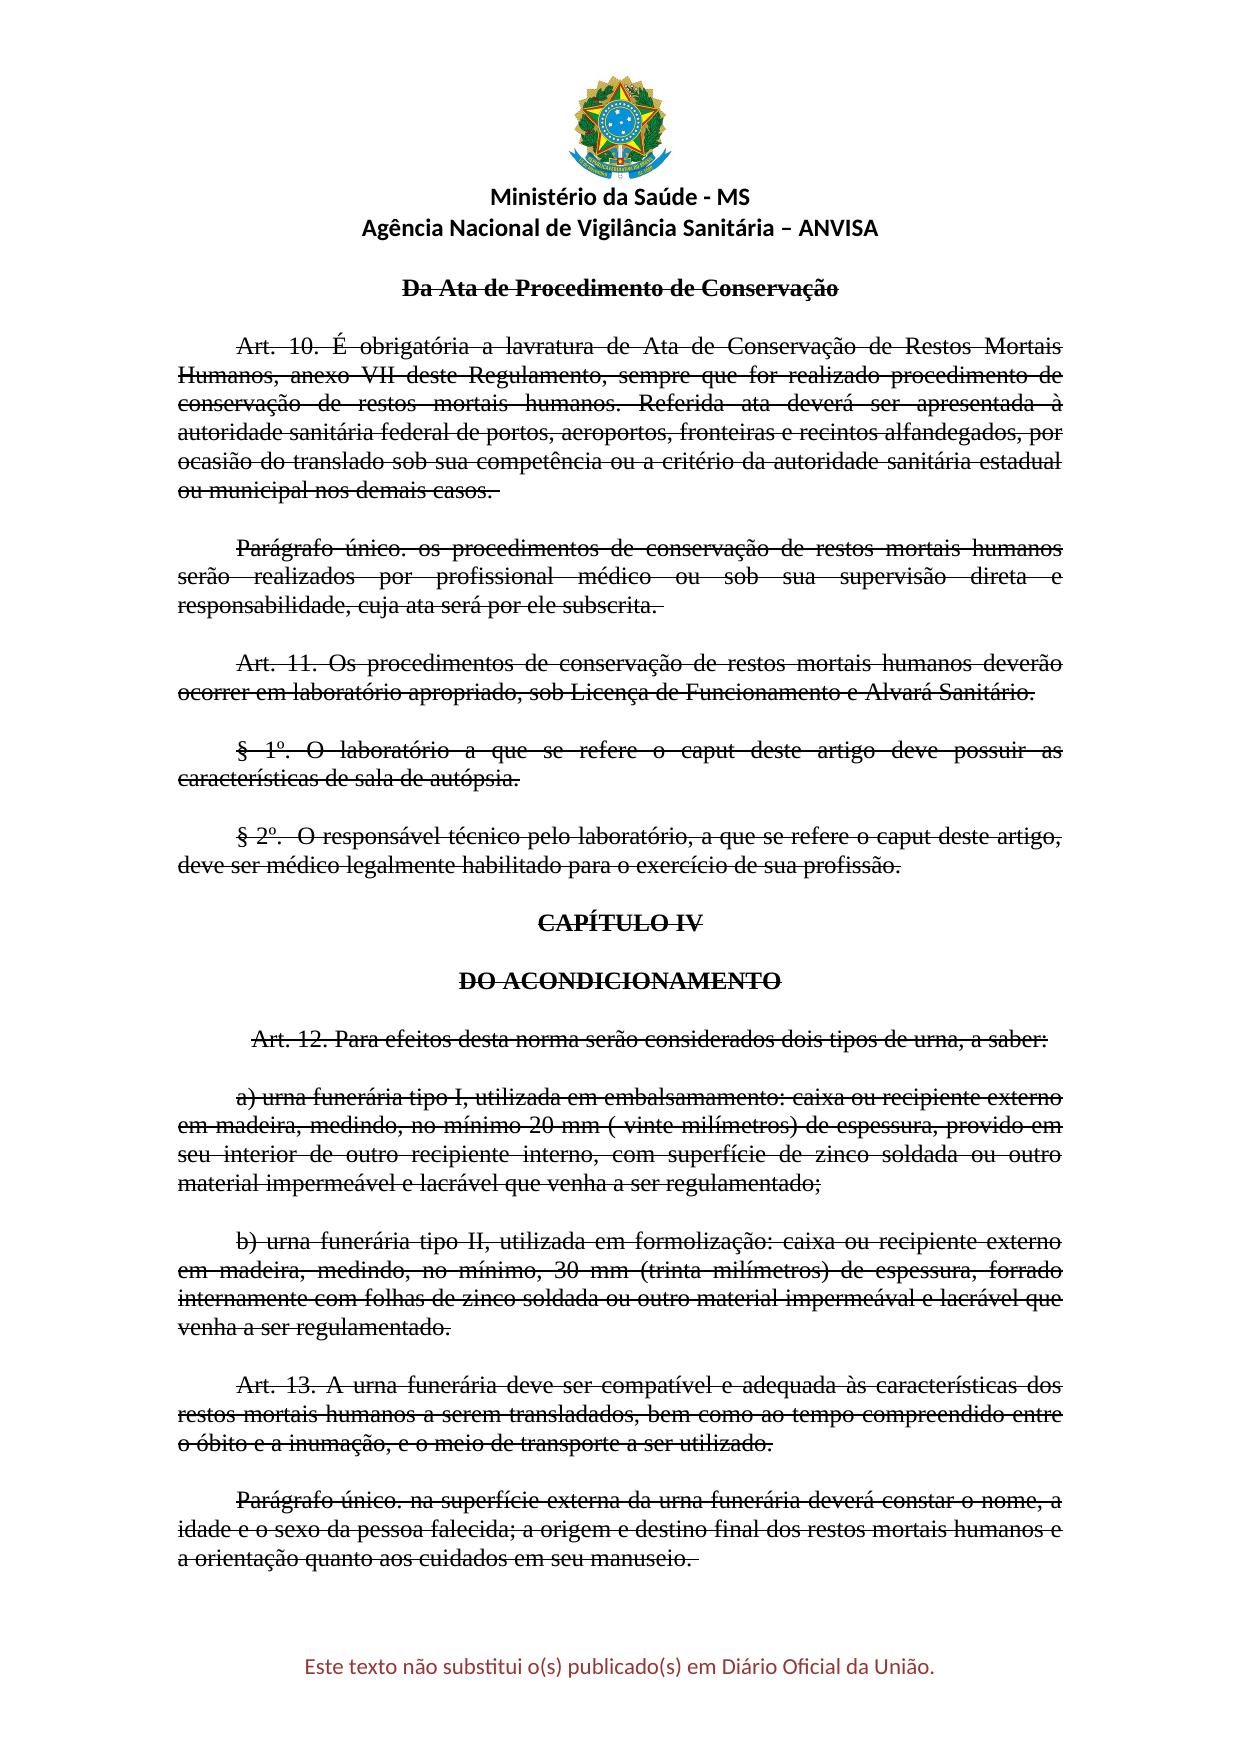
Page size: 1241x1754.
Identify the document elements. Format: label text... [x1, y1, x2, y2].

text Parágrafo único. na superfície externa da urna funerária deverá constar o nome, a idade e o sexo da pessoa falecida; a origem e destino final dos restos mortais humanos e a orientação quanto aos cuidados em seu manuseio. [177, 1486, 1063, 1530]
text Art. 12. Para efeitos desta norma serão considerados dois tipos de urna, a saber: [177, 1024, 1063, 1053]
text DO ACONDICIONAMENTO [177, 966, 1063, 995]
text Parágrafo único. na superfície externa da urna funerária deverá constar o nome, a idade e o sexo da pessoa falecida; a origem e destino final dos restos mortais humanos e a orientação quanto aos cuidados em seu manuseio. [177, 1531, 1063, 1572]
text a) urna funerária tipo I, utilizada em embalsamamento: caixa ou recipiente externo em madeira, medindo, no mínimo 20 mm ( vinte milímetros) de espessura, provido em seu interior de outro recipiente interno, com superfície de zinco soldada ou outro material impermeável e lacrável que venha a ser regulamentado; [177, 1127, 1063, 1197]
text Art. 10. É obrigatória a lavratura de Ata de Conservação de Restos Mortais Humanos, anexo VII deste Regulamento, sempre que for realizado procedimento de conservação de restos mortais humanos. Referida ata deverá ser apresentada à autoridade sanitária federal de portos, aeroportos, fronteiras e recintos alfandegados, por ocasião do translado sob sua competência ou a critério da autoridade sanitária estadual ou municipal nos demais casos. [177, 331, 1063, 375]
text Art. 11. Os procedimentos de conservação de restos mortais humanos deverão ocorrer em laboratório apropriado, sob Licença de Funcionamento e Alvará Sanitário. [177, 648, 1063, 706]
text Parágrafo único. os procedimentos de conservação de restos mortais humanos serão realizados por profissional médico ou sob sua supervisão direta e responsabilidade, cuja ata será por ele subscrita. [177, 578, 1063, 619]
picture [565, 73, 675, 182]
text Parágrafo único. os procedimentos de conservação de restos mortais humanos serão realizados por profissional médico ou sob sua supervisão direta e responsabilidade, cuja ata será por ele subscrita. [177, 533, 1063, 577]
text Art. 10. É obrigatória a lavratura de Ata de Conservação de Restos Mortais Humanos, anexo VII deste Regulamento, sempre que for realizado procedimento de conservação de restos mortais humanos. Referida ata deverá ser apresentada à autoridade sanitária federal de portos, aeroportos, fronteiras e recintos alfandegados, por ocasião do translado sob sua competência ou a critério da autoridade sanitária estadual ou municipal nos demais casos. [177, 434, 1063, 503]
text Da Ata de Procedimento de Conservação [177, 273, 1063, 302]
text b) urna funerária tipo II, utilizada em formolização: caixa ou recipiente externo em madeira, medindo, no mínimo, 30 mm (trinta milímetros) de espessura, forrado internamente com folhas de zinco soldada ou outro material impermeával e lacrável que venha a ser regulamentado. [177, 1300, 1063, 1341]
text § 2º. O responsável técnico pelo laboratório, a que se refere o caput deste artigo, deve ser médico legalmente habilitado para o exercício de sua profissão. [177, 821, 1063, 879]
text Art. 13. A urna funerária deve ser compatível e adequada às características dos restos mortais humanos a serem transladados, bem como ao tempo compreendido entre o óbito e a inumação, e o meio de transporte a ser utilizado. [177, 1416, 1063, 1456]
text b) urna funerária tipo II, utilizada em formolização: caixa ou recipiente externo em madeira, medindo, no mínimo, 30 mm (trinta milímetros) de espessura, forrado internamente com folhas de zinco soldada ou outro material impermeával e lacrável que venha a ser regulamentado. [177, 1271, 1063, 1299]
text CAPÍTULO IV [177, 908, 1063, 937]
text a) urna funerária tipo I, utilizada em embalsamamento: caixa ou recipiente externo em madeira, medindo, no mínimo 20 mm ( vinte milímetros) de espessura, provido em seu interior de outro recipiente interno, com superfície de zinco soldada ou outro material impermeável e lacrável que venha a ser regulamentado; [177, 1082, 1063, 1126]
text Art. 13. A urna funerária deve ser compatível e adequada às características dos restos mortais humanos a serem transladados, bem como ao tempo compreendido entre o óbito e a inumação, e o meio de transporte a ser utilizado. [177, 1370, 1063, 1414]
text § 1º. O laboratório a que se refere o caput deste artigo deve possuir as características de sala de autópsia. [177, 735, 1063, 792]
text b) urna funerária tipo II, utilizada em formolização: caixa ou recipiente externo em madeira, medindo, no mínimo, 30 mm (trinta milímetros) de espessura, forrado internamente com folhas de zinco soldada ou outro material impermeával e lacrável que venha a ser regulamentado. [177, 1226, 1063, 1270]
